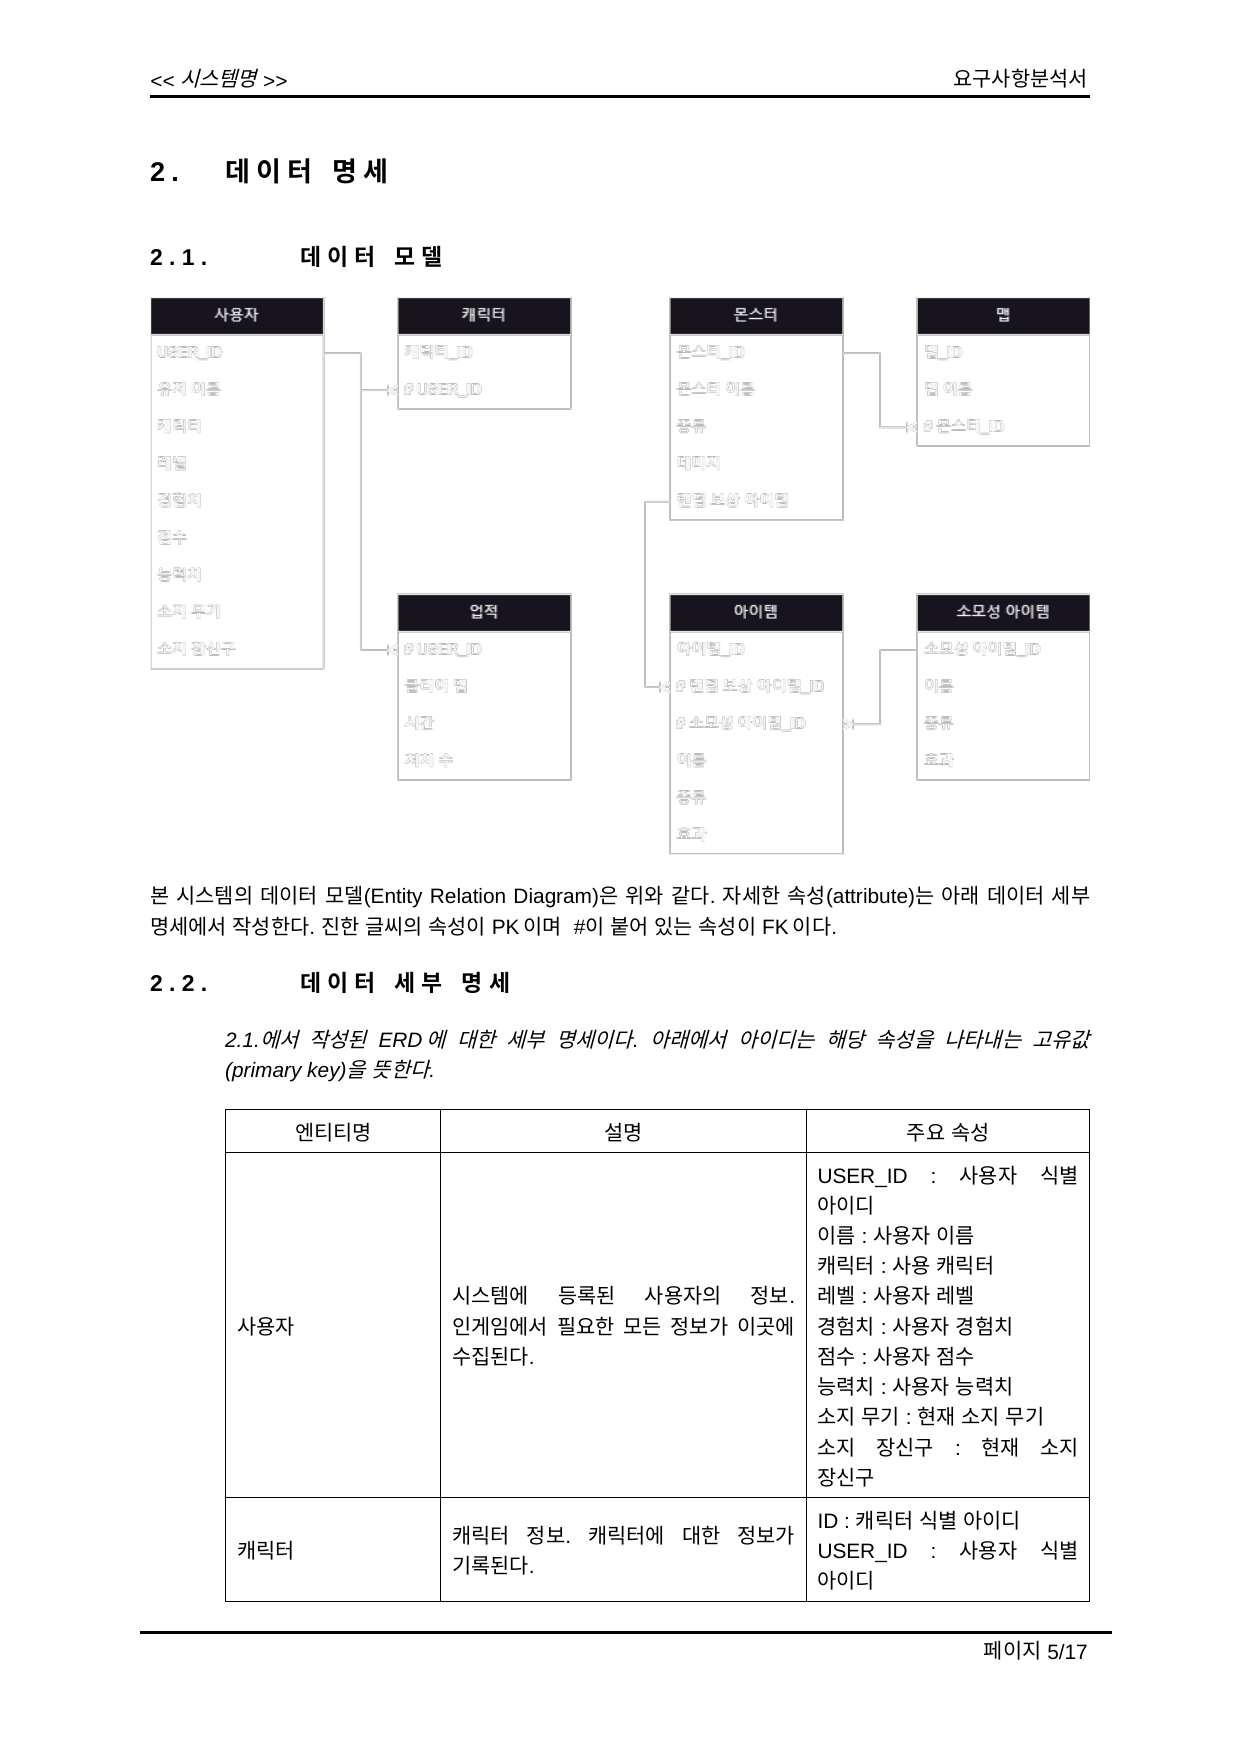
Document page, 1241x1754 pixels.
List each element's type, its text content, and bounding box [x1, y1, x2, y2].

subtitle 데이터 모델 [150, 239, 1090, 272]
table_cell 캐릭터 정보. 캐릭터에 대한 정보가 기록된다. [441, 1498, 806, 1601]
table_cell ID : 캐릭터 식별 아이디 USER_ID : 사용자 식별 아이디 [807, 1498, 1089, 1601]
table_cell USER_ID : 사용자 식별 아이디 이름 : 사용자 이름 캐릭터 : 사용 캐릭터 레벨 : 사용자 레벨 경험치 : 사용자 경험치 점수 : 사용자 점수 능력치 : 사용자 능력치 소지 무기 : 현재 소지 무기 소지 장신구 : 현재 소지 장신구 [807, 1153, 1089, 1497]
subtitle 데이터 세부 명세 [150, 965, 1090, 998]
subtitle 데이터 명세 [150, 150, 1090, 189]
text 2.1.에서 작성된 ERD에 대한 세부 명세이다. 아래에서 아이디는 해당 속성을 나타내는 고유값(primary key)을 뜻한다. [225, 1023, 1090, 1084]
picture [150, 297, 1091, 855]
text 본 시스템의 데이터 모델(Entity Relation Diagram)은 위와 같다. 자세한 속성(attribute)는 아래 데이터 세부 명세에서 작성한다. 진한 글씨의 속성이 PK이며 #이 붙어 있는 속성이 FK이다. [150, 880, 1090, 940]
table_cell 시스템에 등록된 사용자의 정보. 인게임에서 필요한 모든 정보가 이곳에 수집된다. [441, 1153, 806, 1497]
table_header 설명 [441, 1110, 806, 1152]
table_cell 사용자 [226, 1153, 440, 1497]
table_header 엔티티명 [226, 1110, 440, 1152]
table_cell 캐릭터 [226, 1498, 440, 1601]
table_header 주요 속성 [807, 1110, 1089, 1152]
